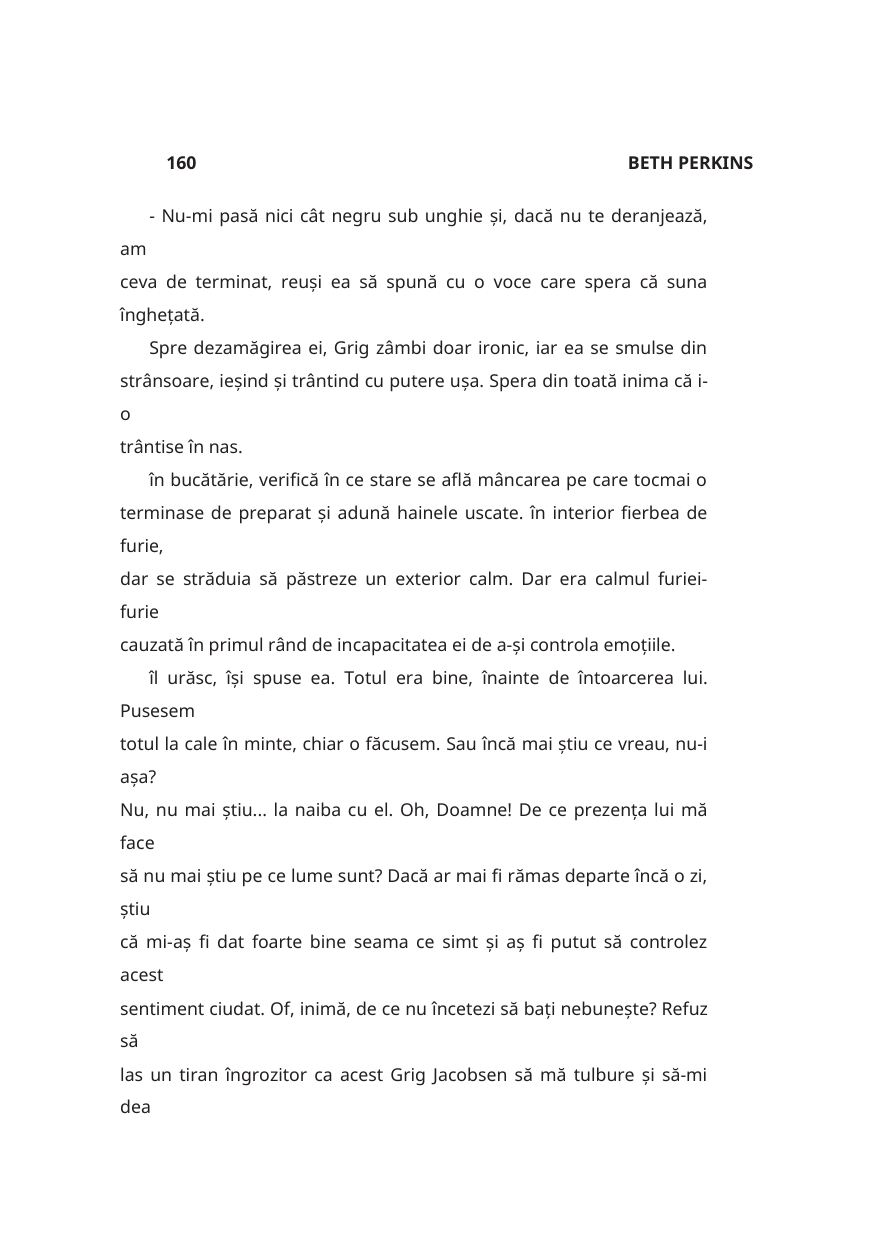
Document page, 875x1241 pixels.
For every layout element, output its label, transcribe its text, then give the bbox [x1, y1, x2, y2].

text - Nu-mi pasă nici cât negru sub unghie şi, dacă nu te deranjează, am ceva de terminat, reuşi ea să spună cu o voce care spera că suna îngheţată. [120, 196, 708, 328]
text Spre dezamăgirea ei, Grig zâmbi doar ironic, iar ea se smulse din strânsoare, ieşind şi trântind cu putere uşa. Spera din toată inima că i-o trântise în nas. [120, 328, 708, 460]
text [120, 658, 708, 1121]
text în bucătărie, verifică în ce stare se află mâncarea pe care tocmai o terminase de preparat şi adună hainele uscate. în interior fierbea de furie, dar se străduia să păstreze un exterior calm. Dar era calmul furiei- furie cauzată în primul rând de incapacitatea ei de a-şi controla emoţiile. [120, 460, 708, 658]
